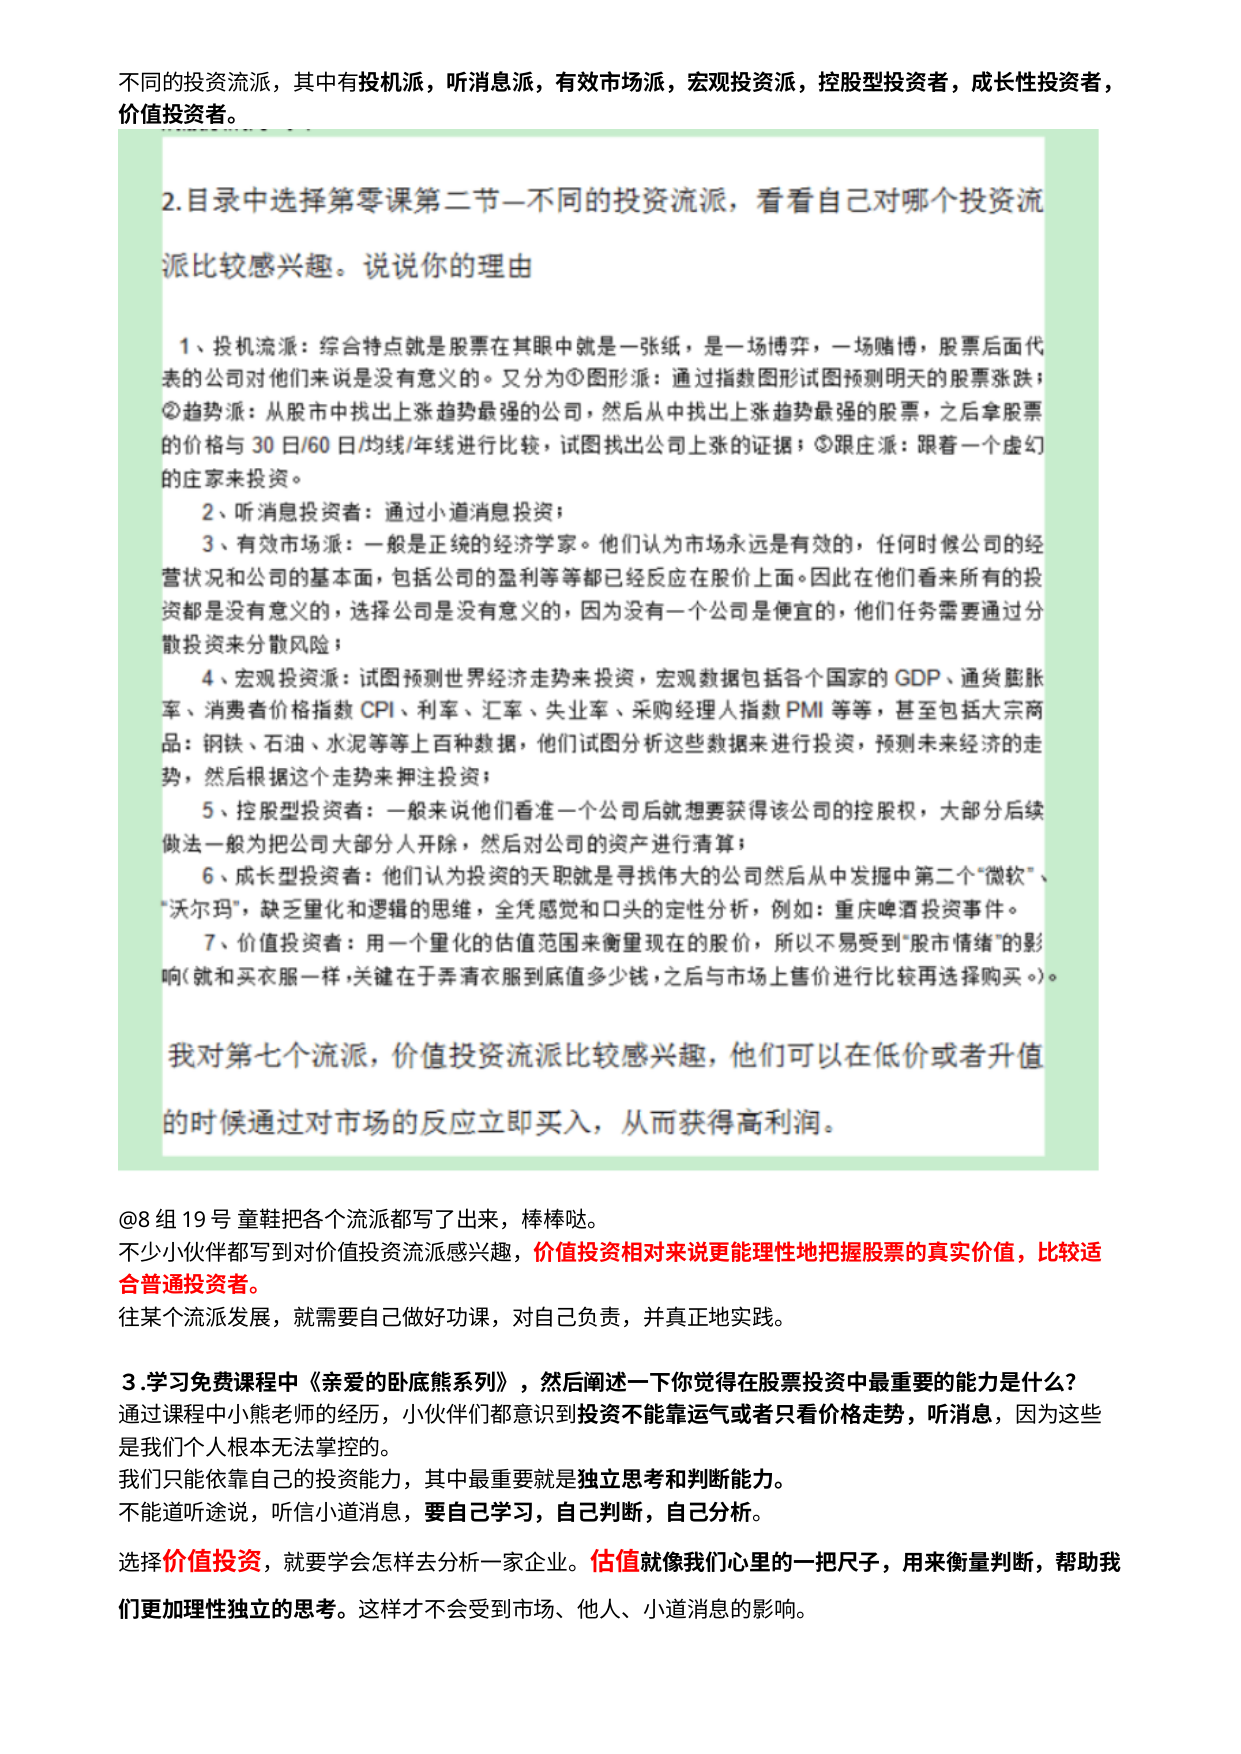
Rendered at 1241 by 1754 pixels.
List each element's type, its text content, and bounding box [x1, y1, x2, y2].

text 通过课程中小熊老师的经历，小伙伴们都意识到投资不能靠运气或者只看价格走势，听消息，因为这些是我们个人根本无法掌控的。 [118, 1397, 1122, 1462]
text 不能道听途说，听信小道消息，要自己学习，自己判断，自己分析。 [118, 1494, 1122, 1527]
text 选择价值投资，就要学会怎样去分析一家企业。估值就像我们心里的一把尺子，用来衡量判断，帮助我们更加理性独立的思考。这样才不会受到市场、他人、小道消息的影响。 [118, 1527, 1122, 1624]
text 不少小伙伴都写到对价值投资流派感兴趣，价值投资相对来说更能理性地把握股票的真实价值，比较适合普通投资者。 [118, 1234, 1122, 1299]
text 不同的投资流派，其中有投机派，听消息派，有效市场派，宏观投资派，控股型投资者，成长性投资者，价值投资者。 [118, 64, 1122, 129]
text 往某个流派发展，就需要自己做好功课，对自己负责，并真正地实践。 [118, 1299, 1122, 1332]
text @8组19号 童鞋把各个流派都写了出来，棒棒哒。 [118, 1202, 1122, 1234]
text ３.学习免费课程中《亲爱的卧底熊系列》，然后阐述一下你觉得在股票投资中最重要的能力是什么？ [118, 1364, 1122, 1397]
text 我们只能依靠自己的投资能力，其中最重要就是独立思考和判断能力。 [118, 1462, 1122, 1494]
picture [118, 129, 1099, 1172]
